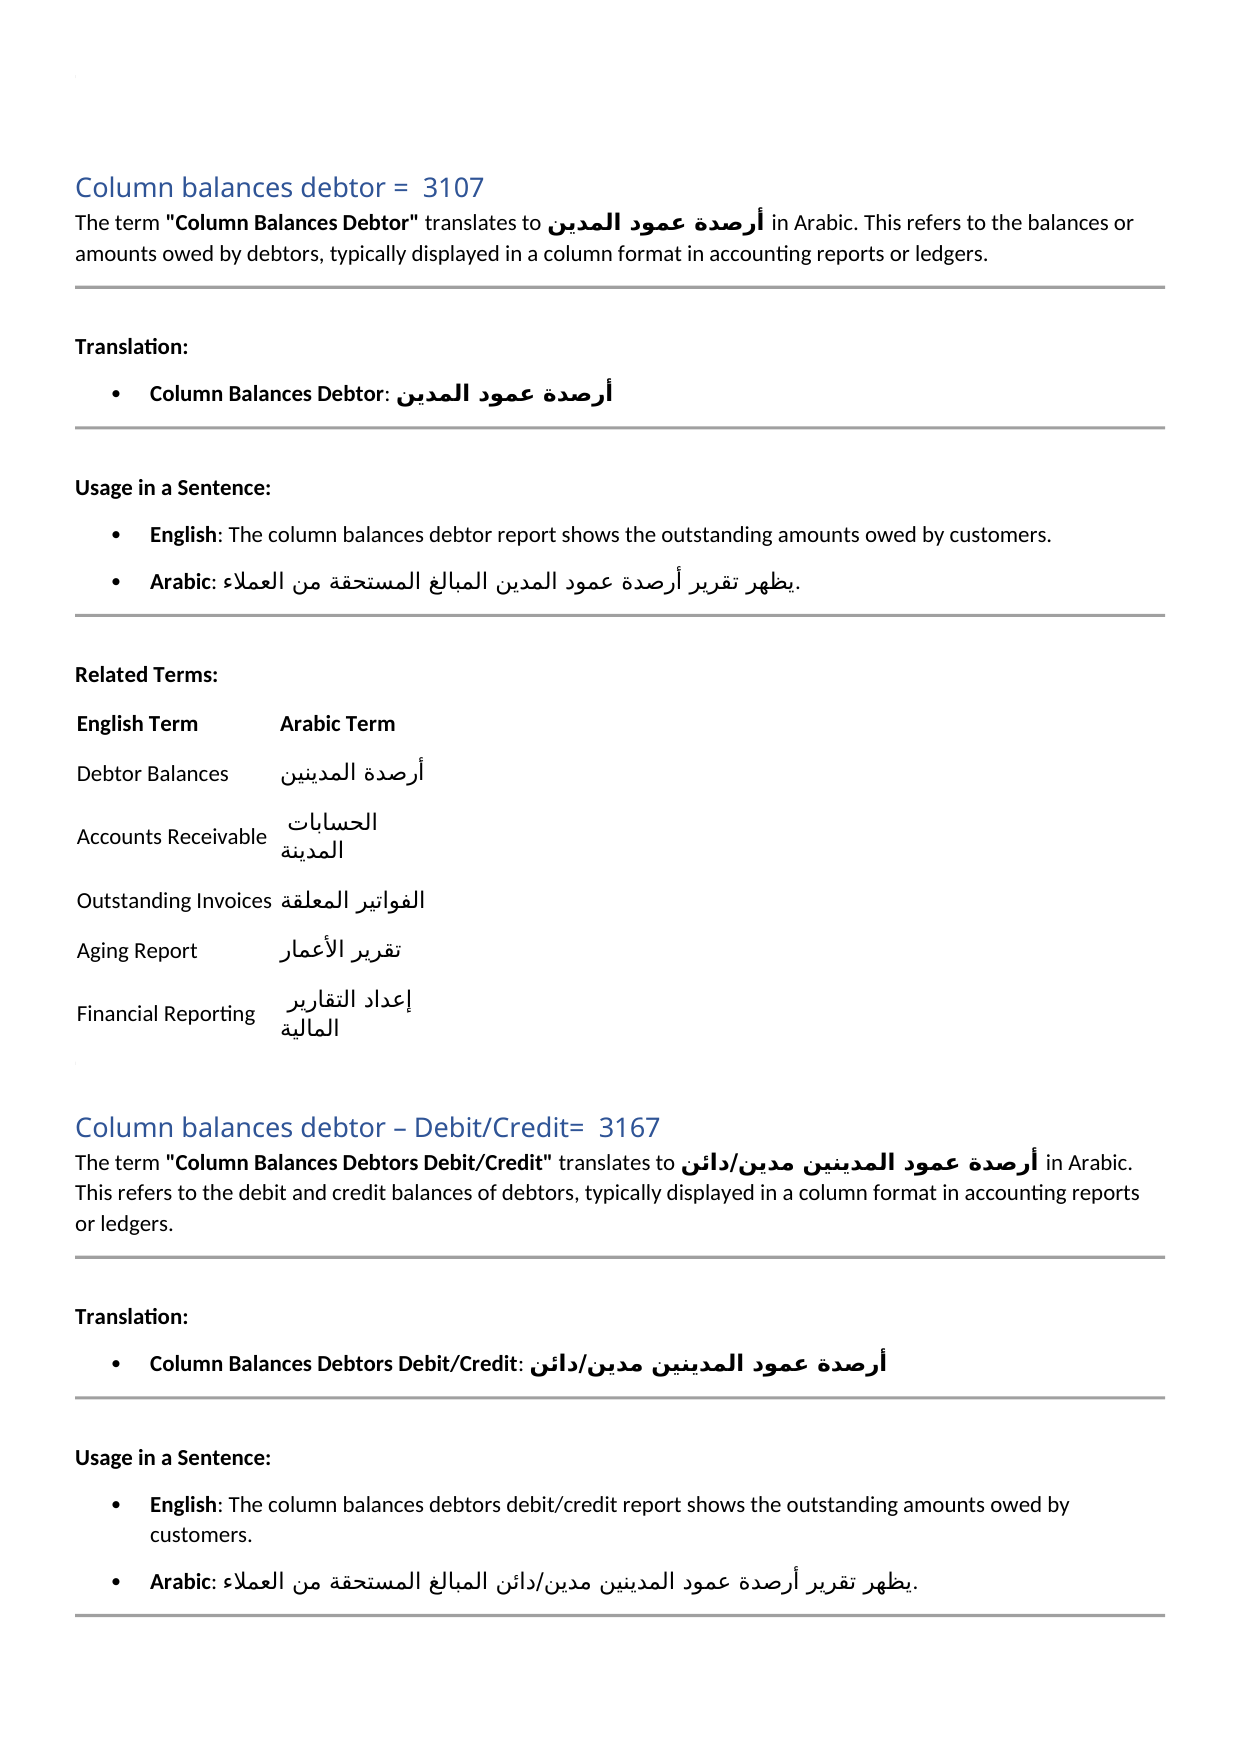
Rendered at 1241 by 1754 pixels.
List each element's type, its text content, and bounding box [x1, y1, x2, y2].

list Column Balances Debtors Debit/Credit: أرصدة عمود المدينين مدين/دائن [112, 1349, 1165, 1377]
text Usage in a Sentence: [75, 473, 1165, 501]
text The term "Column Balances Debtors Debit/Credit" translates to أرصدة عمود المدينين مدين/دائن in Arabic. This refers to the debit and credit balances of debtors, typically displayed in a column format in accounting reports or ledgers. [75, 1148, 1165, 1237]
text The term "Column Balances Debtor" translates to أرصدة عمود المدين in Arabic. This refers to the balances or amounts owed by debtors, typically displayed in a column format in accounting reports or ledgers. [75, 208, 1165, 267]
list Column Balances Debtor: أرصدة عمود المدين [112, 379, 1165, 407]
list English: The column balances debtor report shows the outstanding amounts owed by customers. [112, 520, 1165, 548]
text Translation: [75, 332, 1165, 361]
subtitle Column balances debtor – Debit/Credit= 3167 [75, 1108, 1165, 1145]
list English: The column balances debtors debit/credit report shows the outstanding amounts owed by customers. [112, 1490, 1165, 1548]
subtitle Column balances debtor = 3107 [75, 169, 1165, 206]
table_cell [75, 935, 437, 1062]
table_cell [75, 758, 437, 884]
list Arabic: يظهر تقرير أرصدة عمود المدينين مدين/دائن المبالغ المستحقة من العملاء. [112, 1567, 1165, 1595]
text Usage in a Sentence: [75, 1443, 1165, 1471]
text Translation: [75, 1302, 1165, 1331]
list Arabic: يظهر تقرير أرصدة عمود المدين المبالغ المستحقة من العملاء. [112, 567, 1165, 595]
text Related Terms: [75, 661, 1165, 689]
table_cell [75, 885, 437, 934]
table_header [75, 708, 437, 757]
